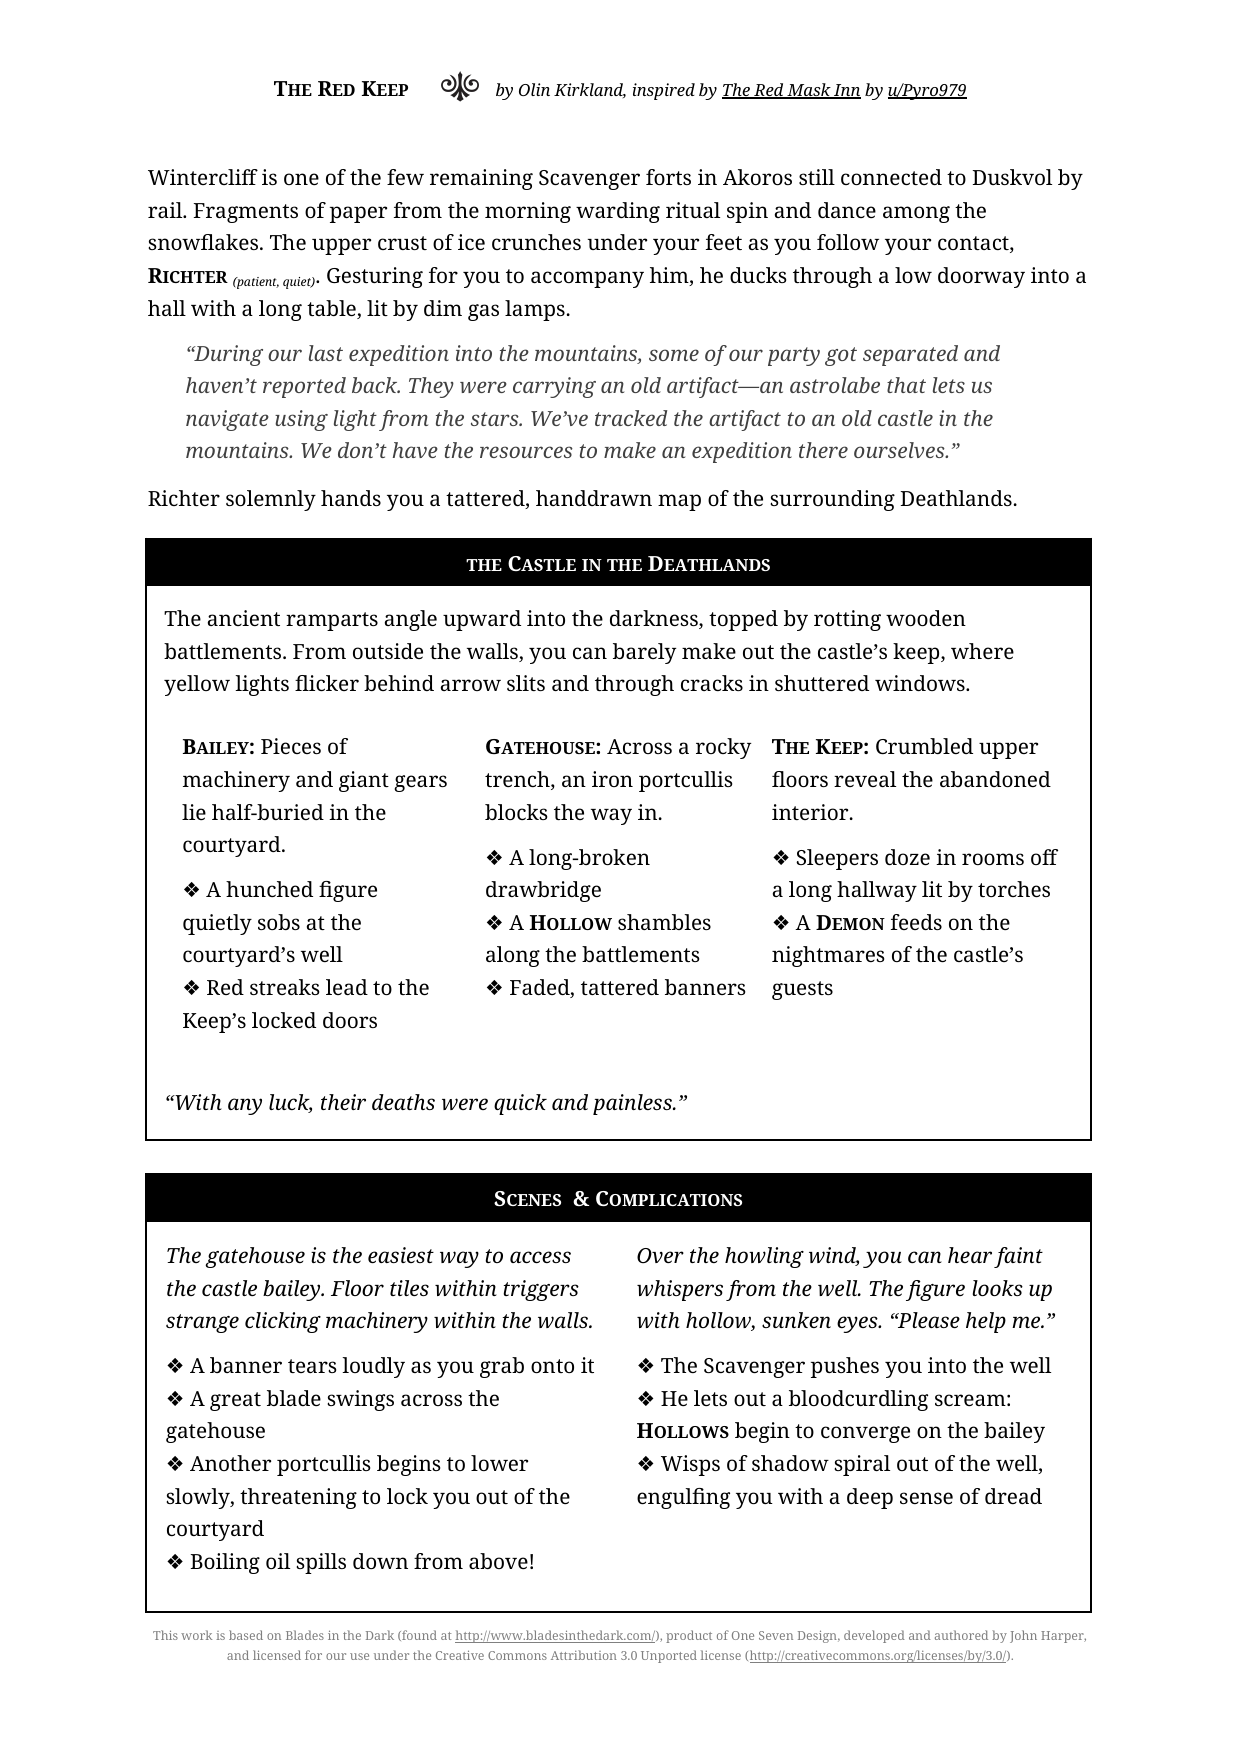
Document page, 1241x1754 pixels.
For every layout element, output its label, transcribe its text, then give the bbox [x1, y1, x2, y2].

text “During our last expedition into the mountains, some of our party got separated and haven’t reported back. They were carrying an old artifact—an astrolabe that lets us navigate using light from the stars. We’ve tracked the artifact to an old castle in the mountains. We don’t have the resources to make an expedition there ourselves.” [185, 339, 1003, 465]
table_cell The ancient ramparts angle upward into the darkness, topped by rotting wooden battlements. From outside the walls, you can barely make out the castle’s keep, where yellow lights flicker behind arrow slits and through cracks in shuttered windows. “With any luck, their deaths were quick and painless.” [147, 586, 1090, 1138]
text Richter solemnly hands you a tattered, handdrawn map of the surrounding Deathlands. [148, 484, 1093, 513]
table_header the Castle in the Deathlands [147, 540, 1090, 586]
text Wintercliff is one of the few remaining Scavenger forts in Akoros still connected to Duskvol by rail. Fragments of paper from the morning warding ritual spin and dance among the snowflakes. The upper crust of ice crunches under your feet as you follow your contact, Richter (patient, quiet). Gesturing for you to accompany him, he ducks through a low doorway into a hall with a long table, lit by dim gas lamps. [148, 163, 1093, 322]
table_header Scenes & Complications [147, 1175, 1090, 1222]
picture [434, 68, 488, 104]
table_cell [147, 1222, 1090, 1611]
